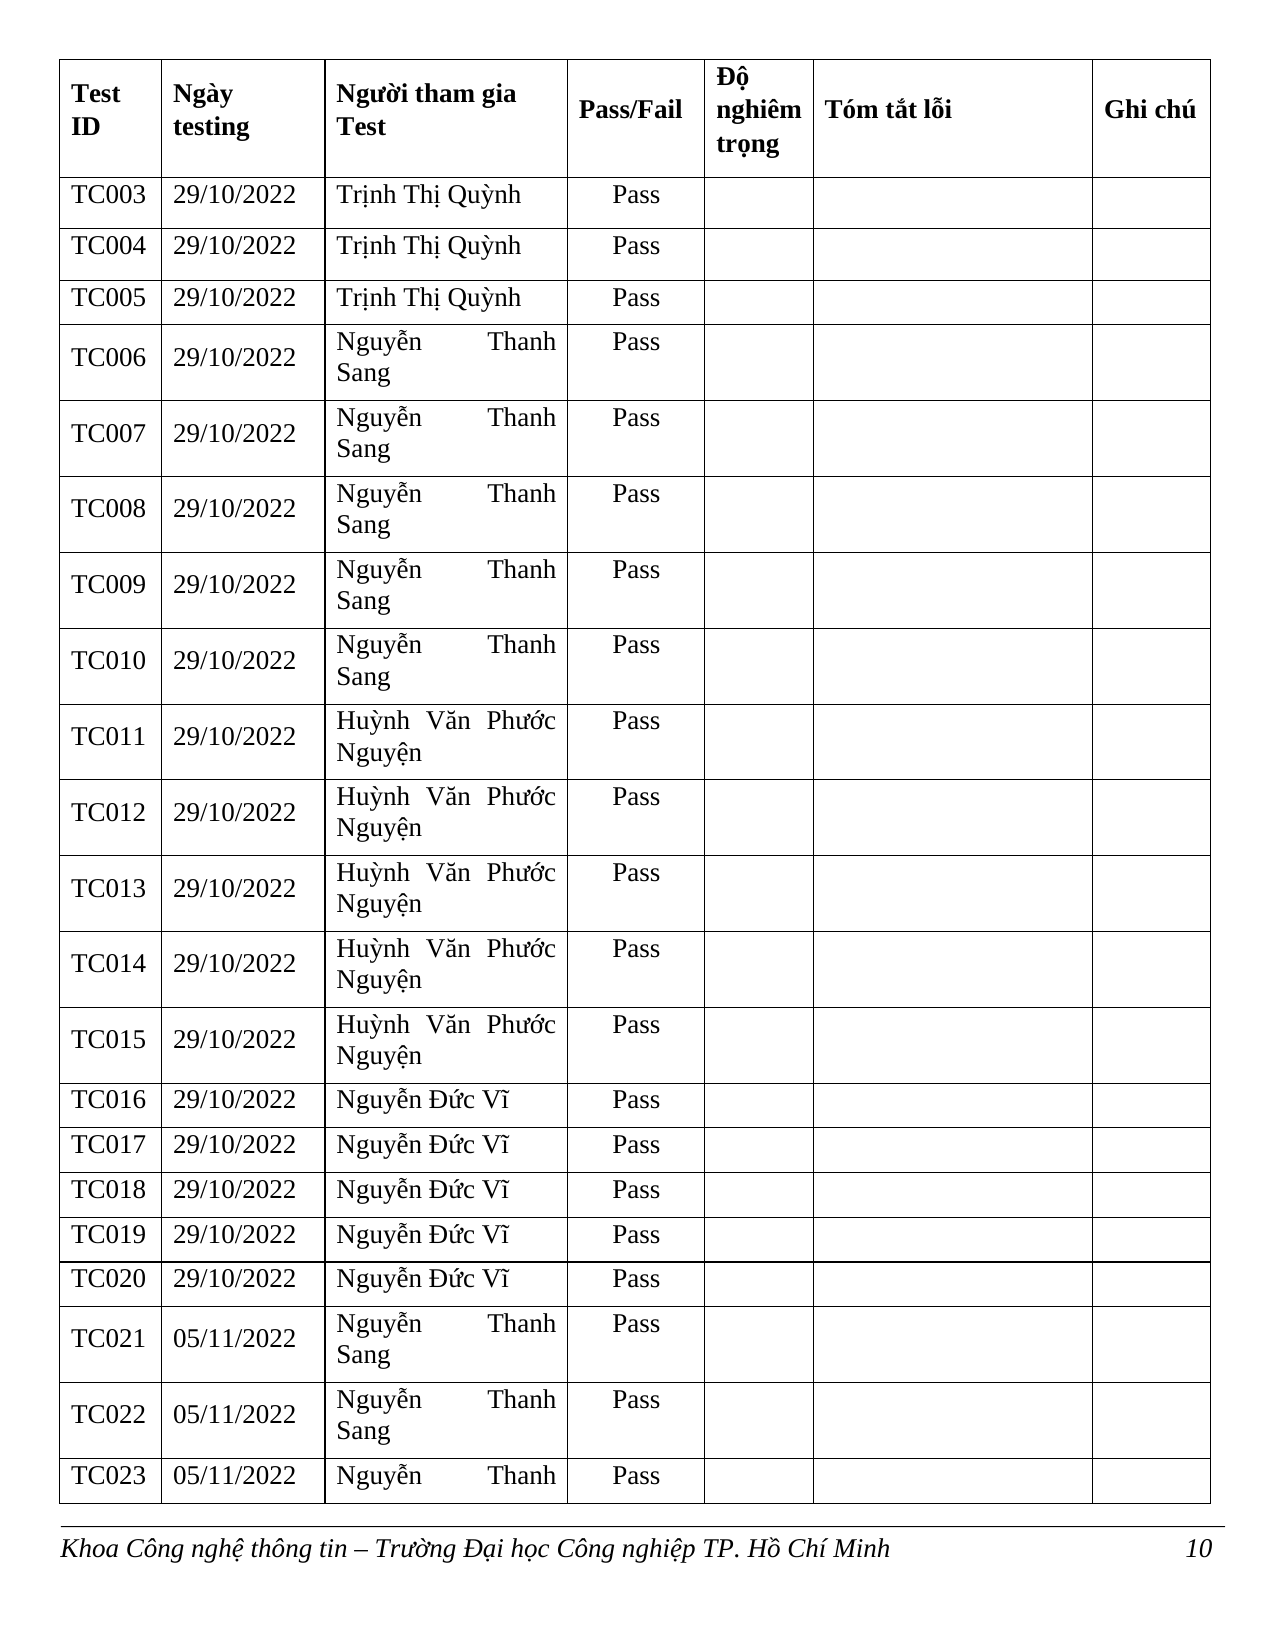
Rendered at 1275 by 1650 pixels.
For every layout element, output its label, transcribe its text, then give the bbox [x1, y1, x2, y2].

table_cell TC011 [60, 705, 161, 779]
table_cell TC021 [60, 1307, 161, 1382]
table_cell [814, 1383, 1092, 1458]
table_cell [814, 780, 1092, 855]
table_cell [814, 477, 1092, 552]
table_cell 29/10/2022 [162, 780, 324, 855]
table_cell [705, 932, 813, 1007]
table_cell [814, 553, 1092, 628]
table_header Ghi chú [1093, 60, 1210, 177]
table_cell [814, 229, 1092, 279]
table_cell [1093, 229, 1210, 279]
table_cell 29/10/2022 [162, 477, 324, 552]
table_cell Pass [568, 1173, 704, 1217]
table_cell [705, 1459, 813, 1502]
table_cell Nguyễn Thanh Sang [326, 1307, 567, 1382]
table_cell Pass [568, 553, 704, 628]
table_cell TC017 [60, 1128, 161, 1172]
table_cell [1093, 1307, 1210, 1382]
table_cell 29/10/2022 [162, 1173, 324, 1217]
table_cell [814, 1307, 1092, 1382]
table_cell Pass [568, 1459, 704, 1502]
table_cell [1093, 553, 1210, 628]
table_cell [1093, 780, 1210, 855]
table_cell TC014 [60, 932, 161, 1007]
table_cell Huỳnh Văn Phước Nguyện [326, 856, 567, 931]
table_cell Huỳnh Văn Phước Nguyện [326, 1008, 567, 1083]
table_cell Nguyễn Thanh Sang [326, 477, 567, 552]
table_cell [1093, 401, 1210, 476]
table_cell Nguyễn Thanh Sang [326, 1383, 567, 1458]
table_cell Pass [568, 1084, 704, 1127]
table_cell Trịnh Thị Quỳnh [326, 178, 567, 228]
table_header Độ nghiêm trọng [705, 60, 813, 177]
table_cell [814, 1459, 1092, 1502]
table_cell [1093, 178, 1210, 228]
table_cell TC006 [60, 325, 161, 400]
table_cell TC010 [60, 629, 161, 703]
table_cell 29/10/2022 [162, 856, 324, 931]
table_cell [1093, 1459, 1210, 1502]
table_cell 29/10/2022 [162, 932, 324, 1007]
table_cell Pass [568, 1263, 704, 1306]
table_cell Nguyễn Thanh Sang [326, 325, 567, 400]
table_header Pass/Fail [568, 60, 704, 177]
table_cell [1093, 629, 1210, 703]
table_cell 29/10/2022 [162, 281, 324, 324]
table_cell 29/10/2022 [162, 1263, 324, 1306]
table_cell Pass [568, 1008, 704, 1083]
table_cell Nguyễn Thanh Sang [326, 401, 567, 476]
table_cell [705, 477, 813, 552]
table_cell [705, 1084, 813, 1127]
table_cell [1093, 1128, 1210, 1172]
table_cell [814, 705, 1092, 779]
table_cell [705, 780, 813, 855]
table_cell Huỳnh Văn Phước Nguyện [326, 705, 567, 779]
table_cell Pass [568, 1128, 704, 1172]
table_cell [814, 932, 1092, 1007]
table_cell [814, 1008, 1092, 1083]
table_cell Pass [568, 932, 704, 1007]
table_header Người tham gia Test [326, 60, 567, 177]
table_header Ngày testing [162, 60, 324, 177]
table_cell [814, 629, 1092, 703]
table_cell [705, 1173, 813, 1217]
table_cell 29/10/2022 [162, 325, 324, 400]
table_cell [1093, 932, 1210, 1007]
table_cell Trịnh Thị Quỳnh [326, 229, 567, 279]
table_cell 29/10/2022 [162, 1008, 324, 1083]
table_cell Nguyễn Đức Vĩ [326, 1263, 567, 1306]
table_cell [1093, 1173, 1210, 1217]
table_cell 29/10/2022 [162, 229, 324, 279]
table_cell [814, 178, 1092, 228]
table_cell Huỳnh Văn Phước Nguyện [326, 780, 567, 855]
table_cell [814, 325, 1092, 400]
table_cell Huỳnh Văn Phước Nguyện [326, 932, 567, 1007]
table_cell Nguyễn Thanh Sang [326, 1459, 567, 1502]
table_cell 29/10/2022 [162, 553, 324, 628]
table_cell 29/10/2022 [162, 1218, 324, 1261]
table_cell [814, 1084, 1092, 1127]
table_cell [814, 1218, 1092, 1261]
table_cell Nguyễn Thanh Sang [326, 553, 567, 628]
table_cell Pass [568, 856, 704, 931]
table_cell Pass [568, 178, 704, 228]
table_cell [705, 1128, 813, 1172]
table_cell [705, 1307, 813, 1382]
table_cell [814, 856, 1092, 931]
table_cell [814, 1128, 1092, 1172]
table_cell Pass [568, 477, 704, 552]
table_cell 29/10/2022 [162, 1084, 324, 1127]
table_cell Pass [568, 629, 704, 703]
table_cell [705, 401, 813, 476]
table_cell TC019 [60, 1218, 161, 1261]
table_cell TC003 [60, 178, 161, 228]
table_cell Pass [568, 780, 704, 855]
table_cell [705, 325, 813, 400]
table_cell 29/10/2022 [162, 178, 324, 228]
table_cell Pass [568, 401, 704, 476]
table_cell TC020 [60, 1263, 161, 1306]
table_cell 29/10/2022 [162, 401, 324, 476]
table_cell [1093, 1383, 1210, 1458]
table_cell Nguyễn Thanh Sang [326, 629, 567, 703]
table_cell [705, 229, 813, 279]
table_cell TC015 [60, 1008, 161, 1083]
table_cell TC023 [60, 1459, 161, 1502]
table_cell [814, 401, 1092, 476]
table_cell [705, 1263, 813, 1306]
table_cell [705, 629, 813, 703]
table_cell Nguyễn Đức Vĩ [326, 1218, 567, 1261]
table_cell 29/10/2022 [162, 629, 324, 703]
table_cell [1093, 477, 1210, 552]
table_cell Nguyễn Đức Vĩ [326, 1084, 567, 1127]
table_cell Pass [568, 1383, 704, 1458]
table_cell TC018 [60, 1173, 161, 1217]
table_cell [705, 1383, 813, 1458]
table_cell Pass [568, 705, 704, 779]
table_cell [1093, 1008, 1210, 1083]
table_cell [705, 705, 813, 779]
table_cell [814, 1173, 1092, 1217]
table_cell [705, 178, 813, 228]
table_cell [814, 281, 1092, 324]
table_cell [1093, 1218, 1210, 1261]
table_cell TC022 [60, 1383, 161, 1458]
table_cell 05/11/2022 [162, 1307, 324, 1382]
table_cell [1093, 1084, 1210, 1127]
table_cell [705, 281, 813, 324]
table_cell TC007 [60, 401, 161, 476]
table_cell 05/11/2022 [162, 1459, 324, 1502]
table_cell Pass [568, 1218, 704, 1261]
table_cell TC016 [60, 1084, 161, 1127]
table_cell [1093, 281, 1210, 324]
table_cell TC012 [60, 780, 161, 855]
table_cell [705, 553, 813, 628]
table_cell [814, 1263, 1092, 1306]
table_cell [1093, 705, 1210, 779]
table_cell TC008 [60, 477, 161, 552]
table_cell [705, 1008, 813, 1083]
table_cell TC005 [60, 281, 161, 324]
table_cell Pass [568, 1307, 704, 1382]
table_cell Pass [568, 229, 704, 279]
table_cell 29/10/2022 [162, 1128, 324, 1172]
table_header Tóm tắt lỗi [814, 60, 1092, 177]
table_cell [1093, 856, 1210, 931]
table_header Test ID [60, 60, 161, 177]
table_cell [705, 856, 813, 931]
table_cell TC009 [60, 553, 161, 628]
table_cell 05/11/2022 [162, 1383, 324, 1458]
table_cell Nguyễn Đức Vĩ [326, 1173, 567, 1217]
table_cell [705, 1218, 813, 1261]
table_cell [1093, 325, 1210, 400]
table_cell TC013 [60, 856, 161, 931]
table_cell Pass [568, 281, 704, 324]
table_cell TC004 [60, 229, 161, 279]
table_cell Trịnh Thị Quỳnh [326, 281, 567, 324]
table_cell [1093, 1263, 1210, 1306]
table_cell Pass [568, 325, 704, 400]
table_cell 29/10/2022 [162, 705, 324, 779]
table_cell Nguyễn Đức Vĩ [326, 1128, 567, 1172]
